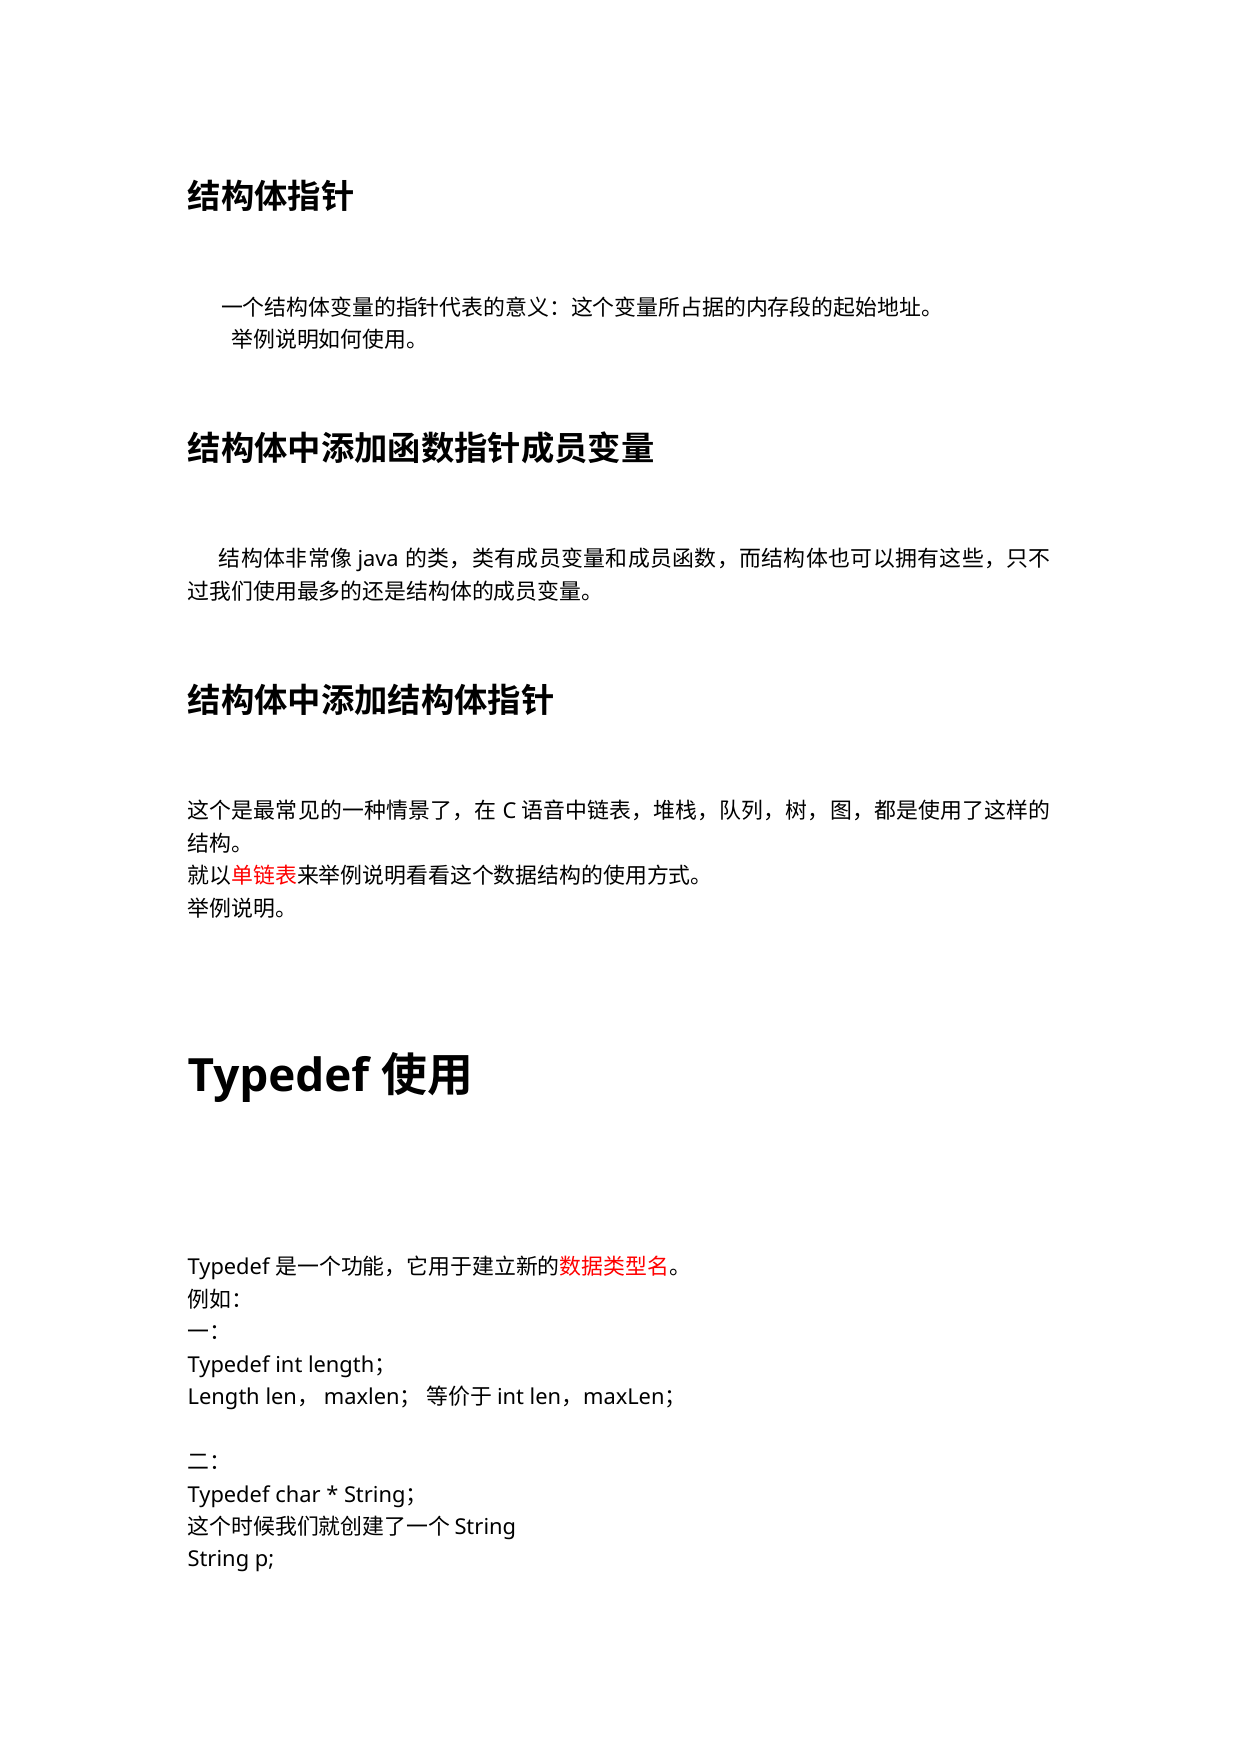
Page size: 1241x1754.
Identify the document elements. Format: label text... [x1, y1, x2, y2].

text 结构体非常像java 的类，类有成员变量和成员函数，而结构体也可以拥有这些，只不过我们使用最多的还是结构体的成员变量。 [187, 541, 1053, 606]
subtitle 结构体中添加函数指针成员变量 [187, 414, 1053, 479]
text 举例说明如何使用。 [187, 322, 1053, 354]
text 就以单链表来举例说明看看这个数据结构的使用方式。 [187, 858, 1053, 890]
text 二： [187, 1444, 1053, 1476]
text Length len， maxlen； 等价于 int len，maxLen； [187, 1379, 1053, 1411]
text Typedef int length； [187, 1346, 1053, 1379]
text 一： [187, 1314, 1053, 1346]
text 一个结构体变量的指针代表的意义：这个变量所占据的内存段的起始地址。 [187, 289, 1053, 322]
text 这个时候我们就创建了一个String [187, 1509, 1053, 1541]
subtitle 结构体指针 [187, 162, 1053, 227]
text Typedef char * String； [187, 1476, 1053, 1509]
text 这个是最常见的一种情景了，在C语音中链表，堆栈，队列，树，图，都是使用了这样的结构。 [187, 793, 1053, 858]
text String p; [187, 1541, 1053, 1574]
text Typedef 是一个功能，它用于建立新的数据类型名。 [187, 1249, 1053, 1281]
text 举例说明。 [187, 890, 1053, 923]
subtitle 结构体中添加结构体指针 [187, 666, 1053, 731]
subtitle Typedef 使用 [187, 1023, 1053, 1121]
text 例如： [187, 1281, 1053, 1314]
